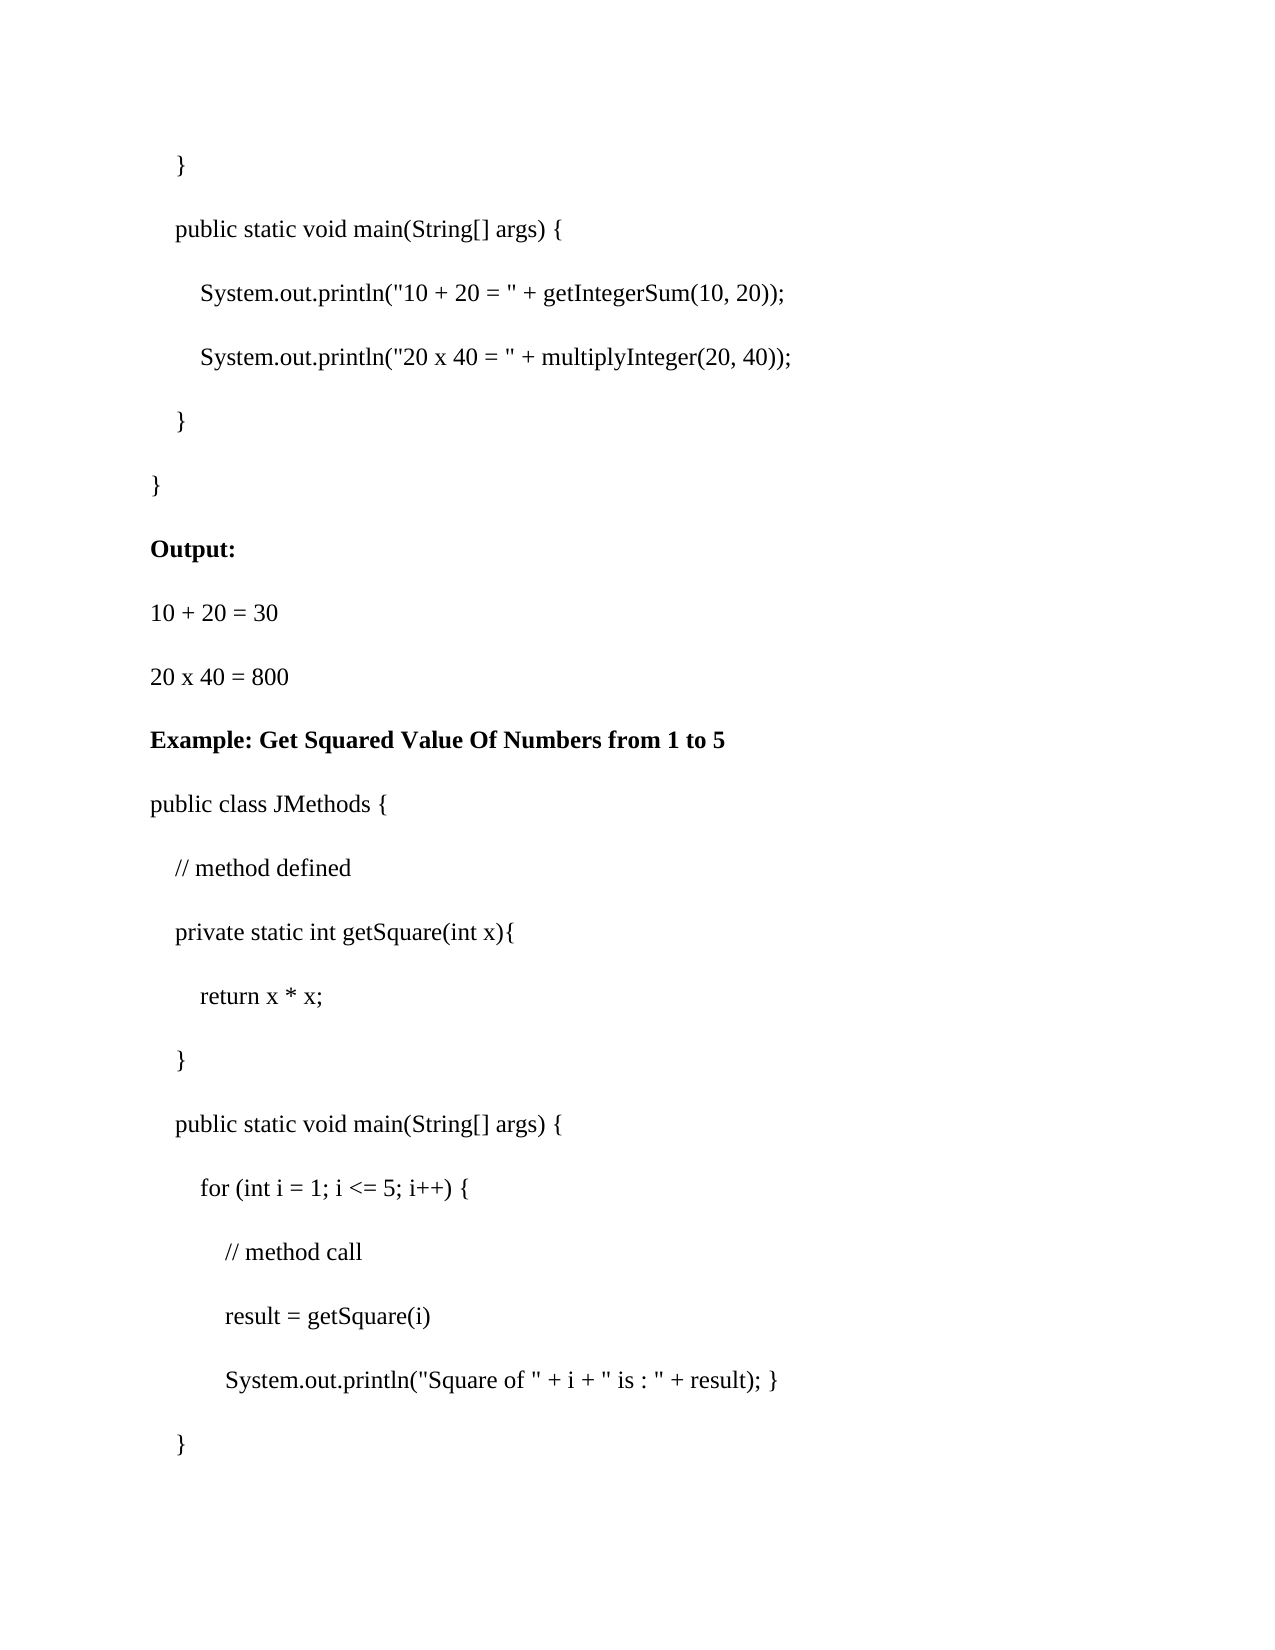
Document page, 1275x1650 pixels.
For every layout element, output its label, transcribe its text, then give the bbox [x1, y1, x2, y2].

text 20 x 40 = 800 [150, 662, 1125, 690]
text public static void main(String[] args) { [150, 214, 1125, 243]
text Output: [150, 534, 1125, 562]
text public static void main(String[] args) { [150, 1109, 1125, 1138]
text result = getSquare(i) [150, 1301, 1125, 1330]
text Example: Get Squared Value Of Numbers from 1 to 5 [150, 726, 1125, 754]
text System.out.println("20 x 40 = " + multiplyInteger(20, 40)); [150, 342, 1125, 371]
text System.out.println("10 + 20 = " + getIntegerSum(10, 20)); [150, 278, 1125, 307]
text // method call [150, 1237, 1125, 1266]
text for (int i = 1; i <= 5; i++) { [150, 1173, 1125, 1202]
text System.out.println("Square of " + i + " is : " + result); } [150, 1365, 1125, 1394]
text } [150, 150, 1125, 179]
text // method defined [150, 853, 1125, 882]
text } [150, 470, 1125, 498]
text } [150, 1045, 1125, 1074]
text } [150, 1429, 1125, 1458]
text public class JMethods { [150, 789, 1125, 818]
text 10 + 20 = 30 [150, 598, 1125, 626]
text private static int getSquare(int x){ [150, 917, 1125, 946]
text } [150, 406, 1125, 434]
text return x * x; [150, 981, 1125, 1010]
